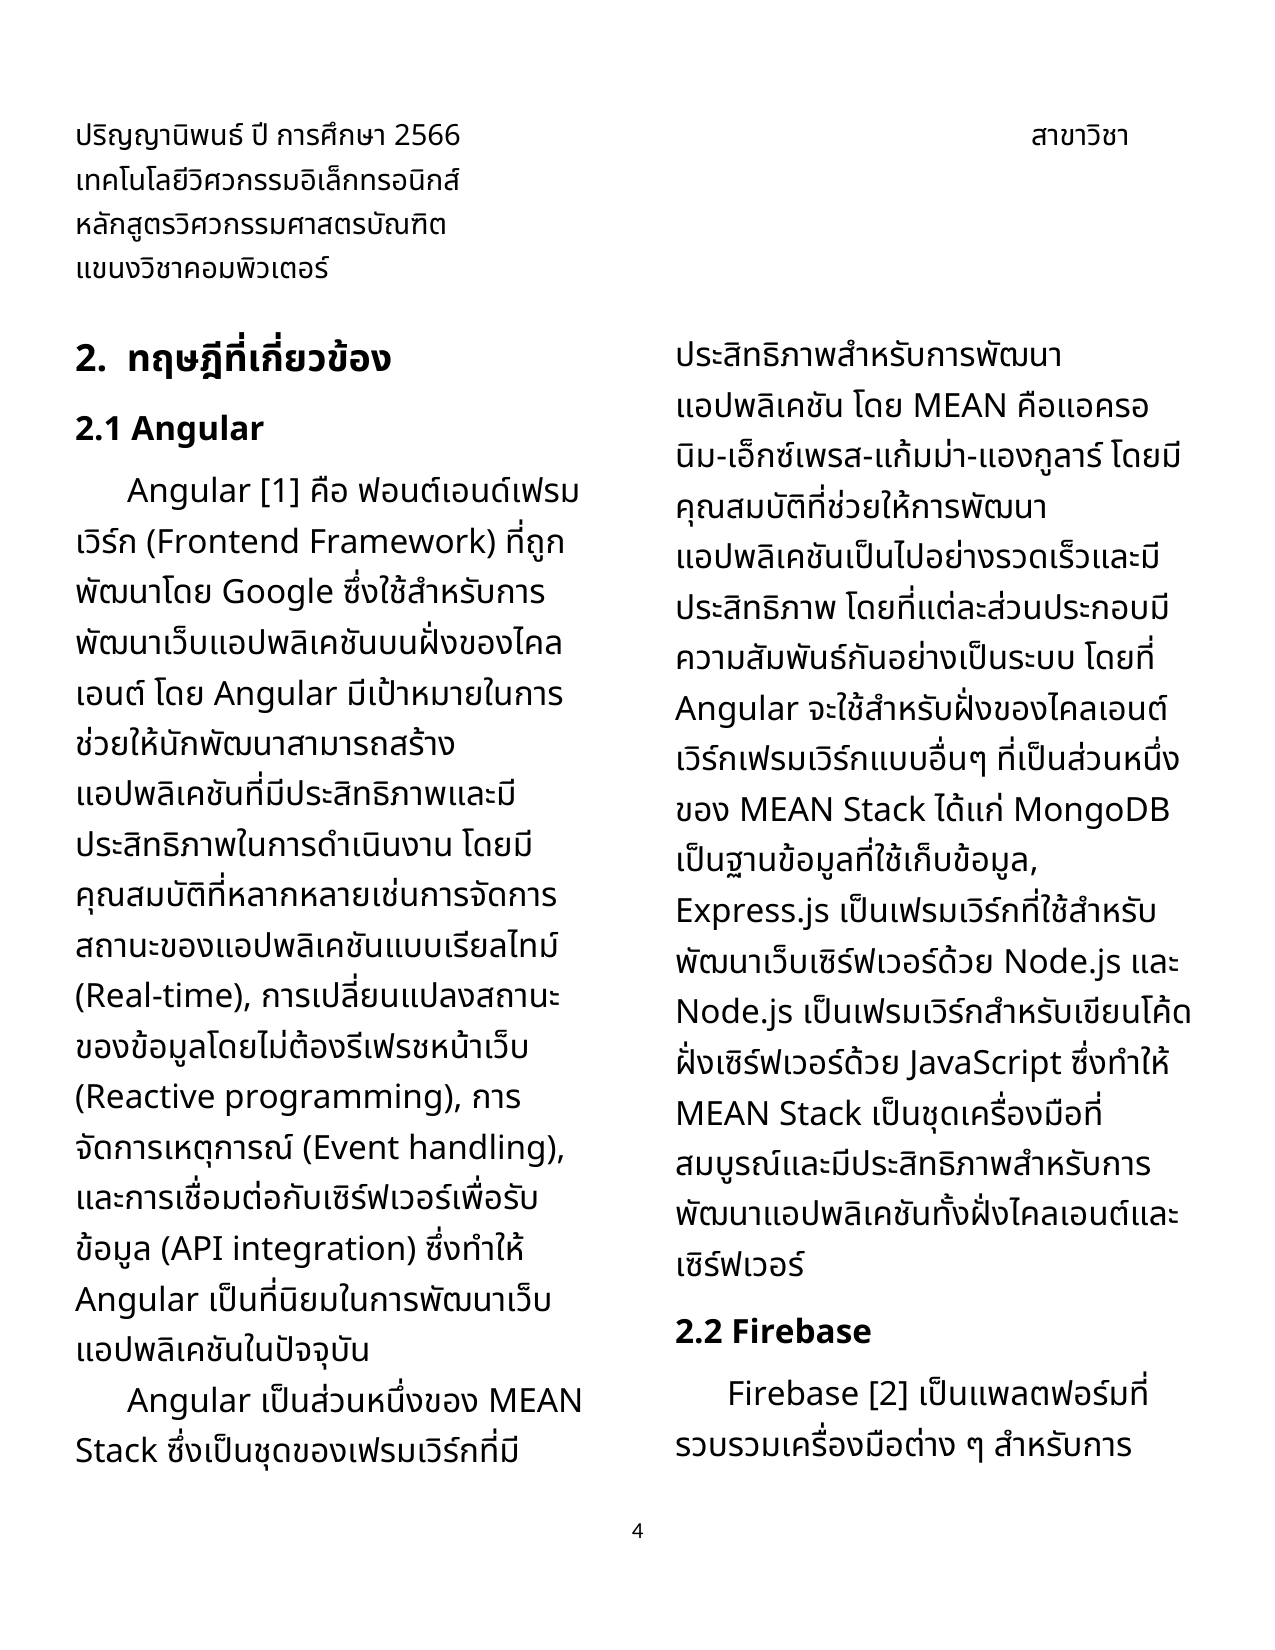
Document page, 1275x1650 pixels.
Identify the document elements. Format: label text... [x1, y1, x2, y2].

text 2.1 Angular [75, 405, 600, 450]
text 2.2 Firebase [675, 1308, 1200, 1353]
text Angular [1] คือ ฟอนต์เอนด์เฟรมเวิร์ก (Frontend Framework) ที่ถูกพัฒนาโดย Google ซึ่งใช้สำหรับการพัฒนาเว็บแอปพลิเคชันบนฝั่งของไคลเอนต์ โดย Angular มีเป้าหมายในการช่วยให้นักพัฒนาสามารถสร้างแอปพลิเคชันที่มีประสิทธิภาพและมีประสิทธิภาพในการดำเนินงาน โดยมีคุณสมบัติที่หลากหลายเช่นการจัดการสถานะของแอปพลิเคชันแบบเรียลไทม์ (Real-time), การเปลี่ยนแปลงสถานะของข้อมูลโดยไม่ต้องรีเฟรชหน้าเว็บ (Reactive programming), การจัดการเหตุการณ์ (Event handling), และการเชื่อมต่อกับเซิร์ฟเวอร์เพื่อรับข้อมูล (API integration) ซึ่งทำให้ Angular เป็นที่นิยมในการพัฒนาเว็บแอปพลิเคชันในปัจจุบัน [75, 467, 600, 1376]
text 2. ทฤษฎีที่เกี่ยวข้อง [75, 331, 600, 388]
